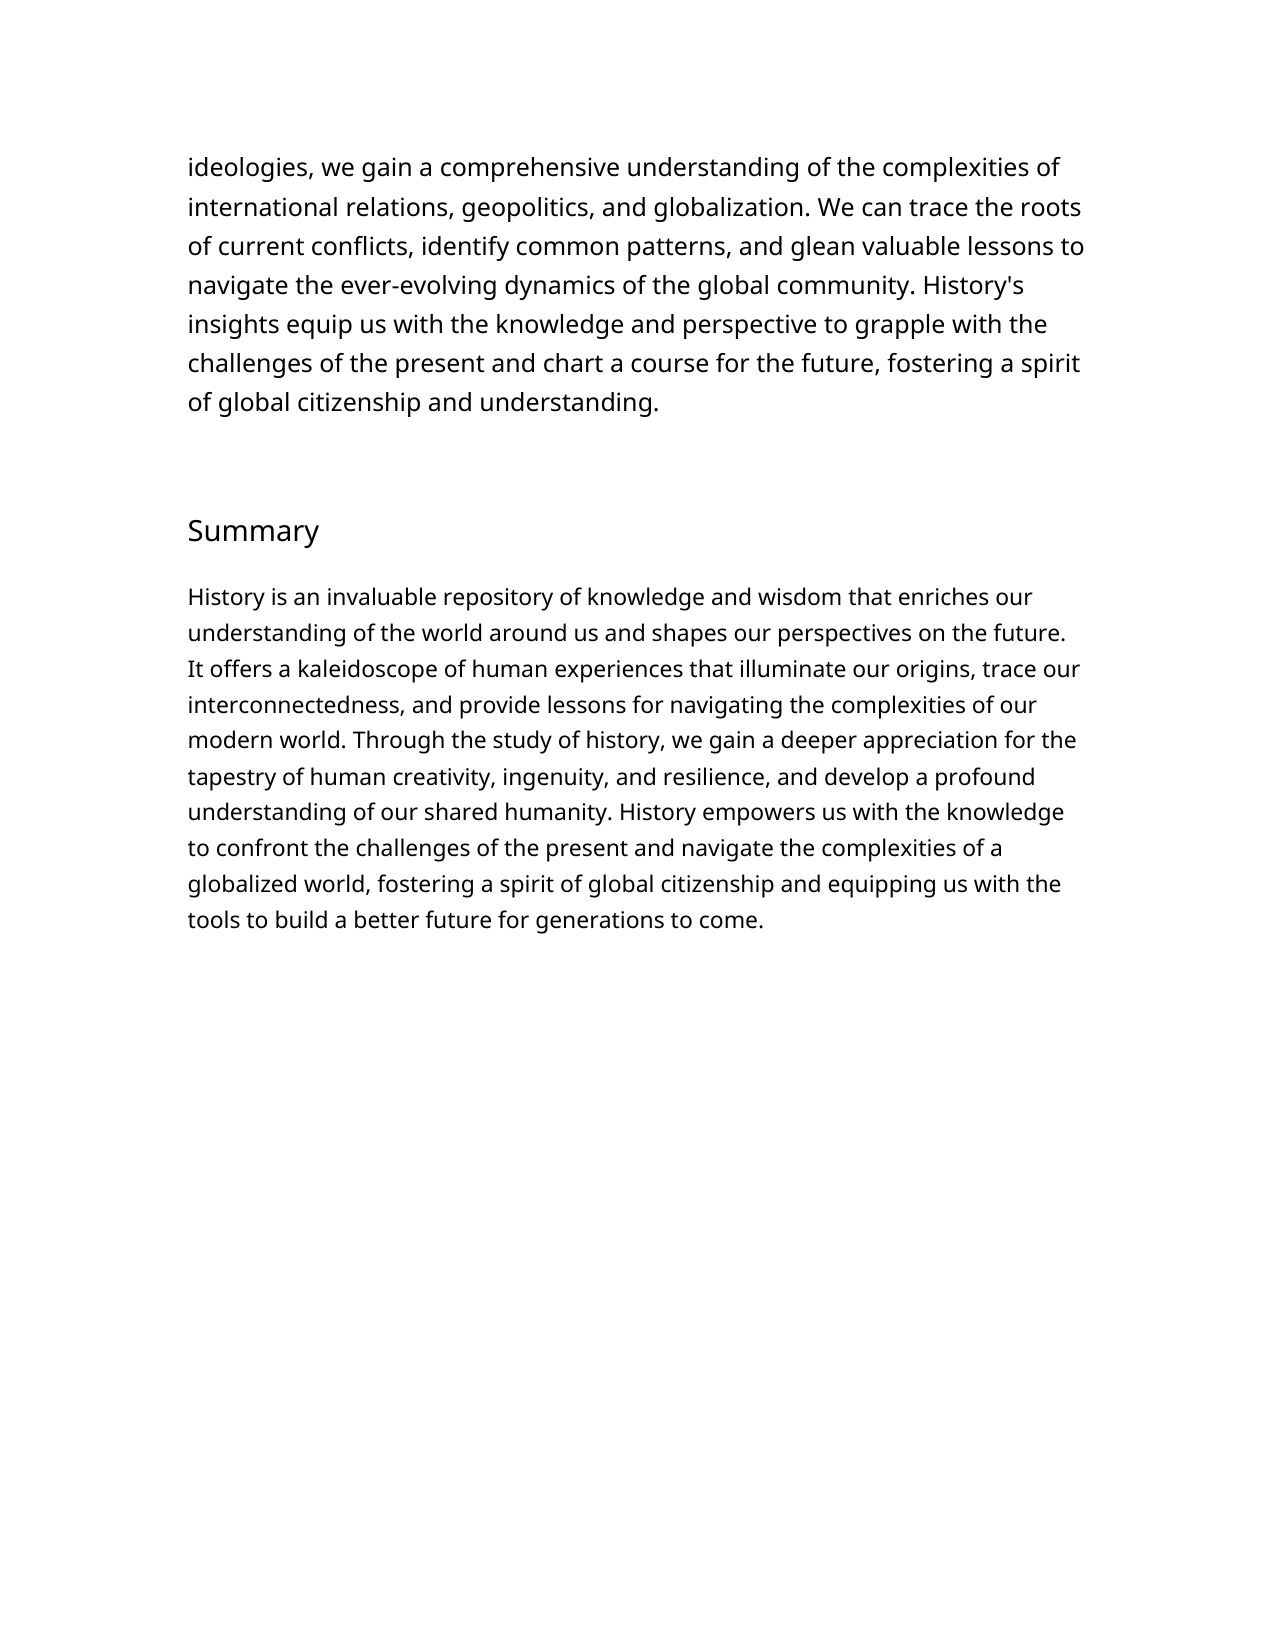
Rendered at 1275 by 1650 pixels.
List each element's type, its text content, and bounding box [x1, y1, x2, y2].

text Summary [187, 510, 1087, 550]
text History is an invaluable repository of knowledge and wisdom that enriches our understanding of the world around us and shapes our perspectives on the future. It offers a kaleidoscope of human experiences that illuminate our origins, trace our interconnectedness, and provide lessons for navigating the complexities of our modern world. Through the study of history, we gain a deeper appreciation for the tapestry of human creativity, ingenuity, and resilience, and develop a profound understanding of our shared humanity. History empowers us with the knowledge to confront the challenges of the present and navigate the complexities of a globalized world, fostering a spirit of global citizenship and equipping us with the tools to build a better future for generations to come. [187, 581, 1087, 935]
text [187, 150, 1087, 419]
